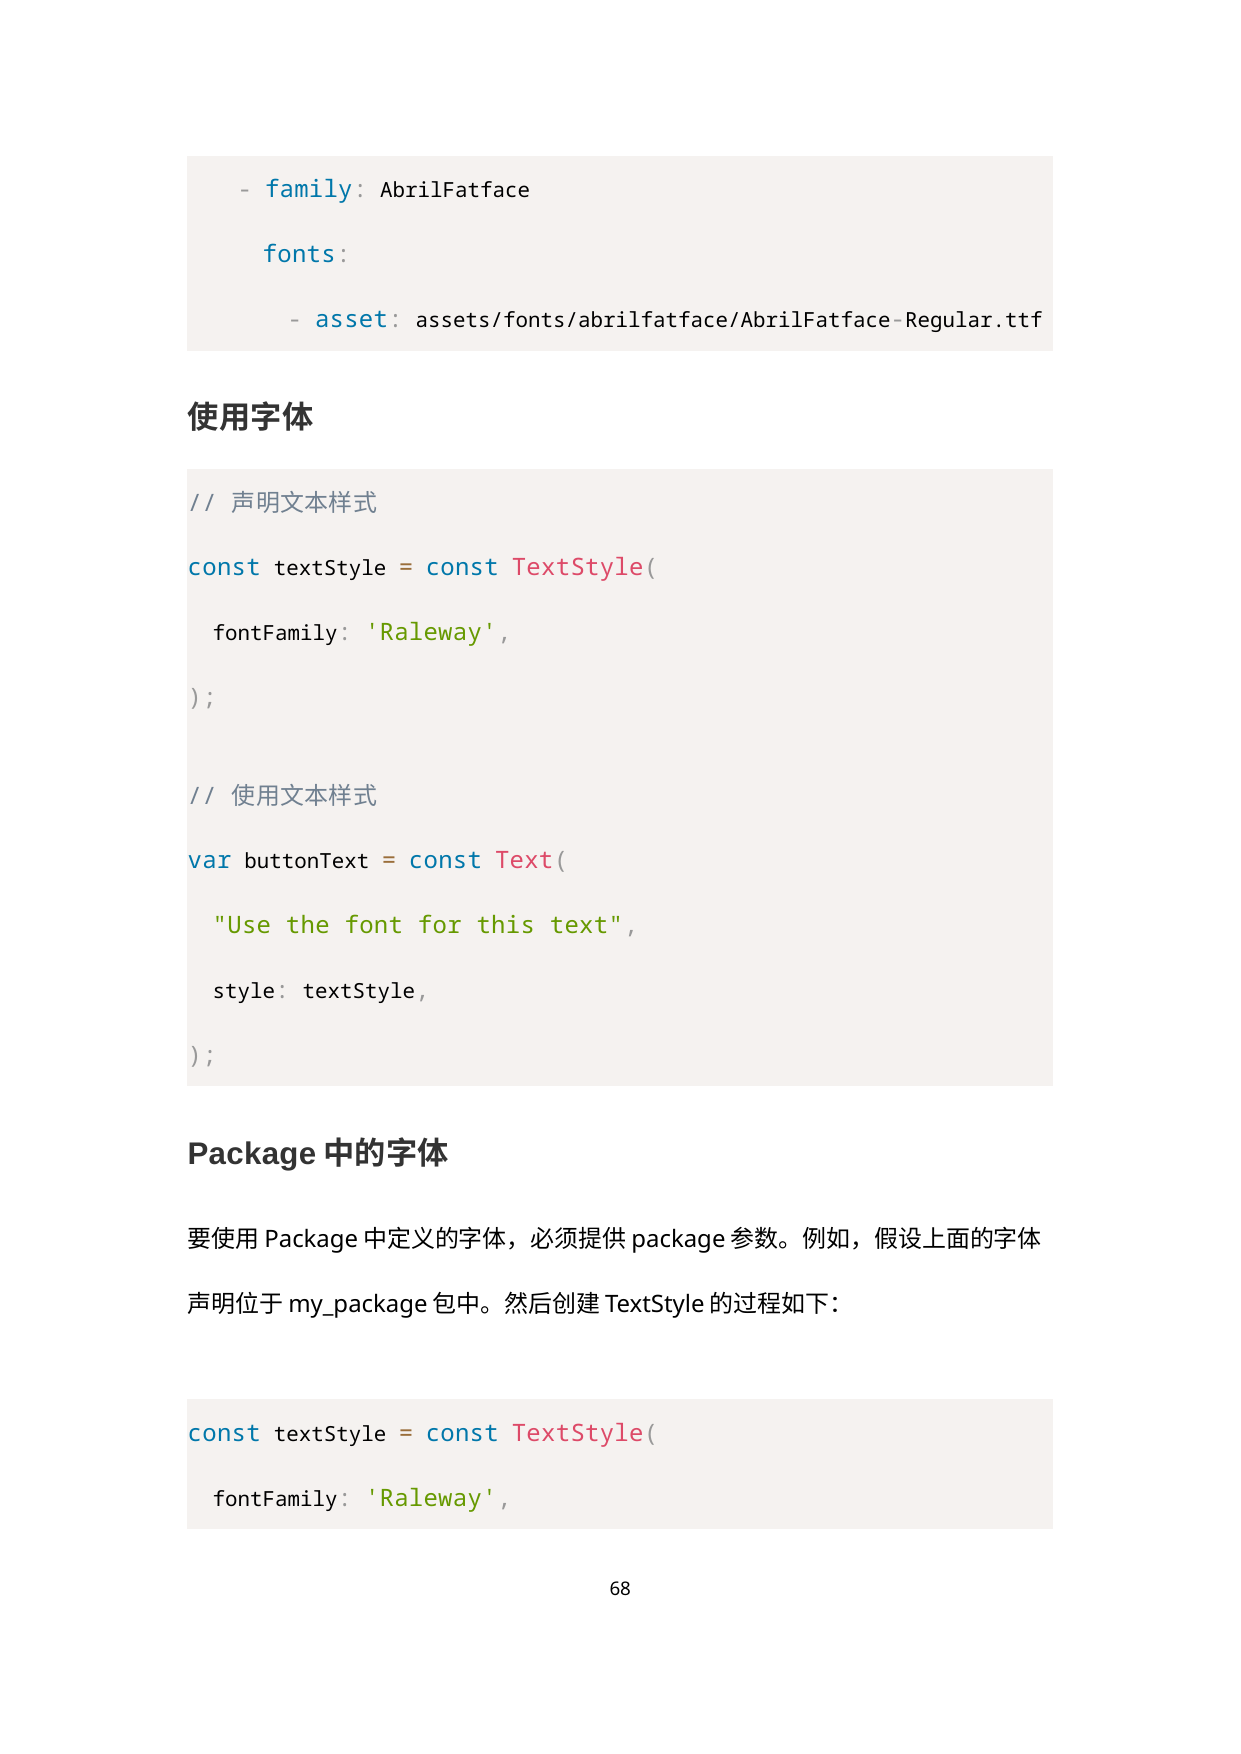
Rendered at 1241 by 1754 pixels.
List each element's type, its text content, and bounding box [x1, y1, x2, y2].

text style: textStyle, [187, 956, 1053, 1021]
text ); [187, 664, 1053, 729]
subtitle 使用字体 [187, 383, 1053, 448]
text const textStyle = const TextStyle( [187, 1399, 1053, 1464]
text fonts: [187, 221, 1053, 286]
text "Use the font for this text", [187, 891, 1053, 956]
text // 声明文本样式 [187, 469, 1053, 534]
text fontFamily: 'Raleway', [187, 1464, 1053, 1529]
text - family: AbrilFatface [187, 156, 1053, 221]
text 要使用Package中定义的字体，必须提供package参数。例如，假设上面的字体声明位于my_package包中。然后创建TextStyle的过程如下： [187, 1204, 1053, 1334]
text fontFamily: 'Raleway', [187, 599, 1053, 664]
text - asset: assets/fonts/abrilfatface/AbrilFatface-Regular.ttf [187, 286, 1053, 351]
text var buttonText = const Text( [187, 826, 1053, 891]
subtitle Package中的字体 [187, 1118, 1053, 1183]
text ); [187, 1021, 1053, 1086]
text const textStyle = const TextStyle( [187, 534, 1053, 599]
text // 使用文本样式 [187, 761, 1053, 826]
